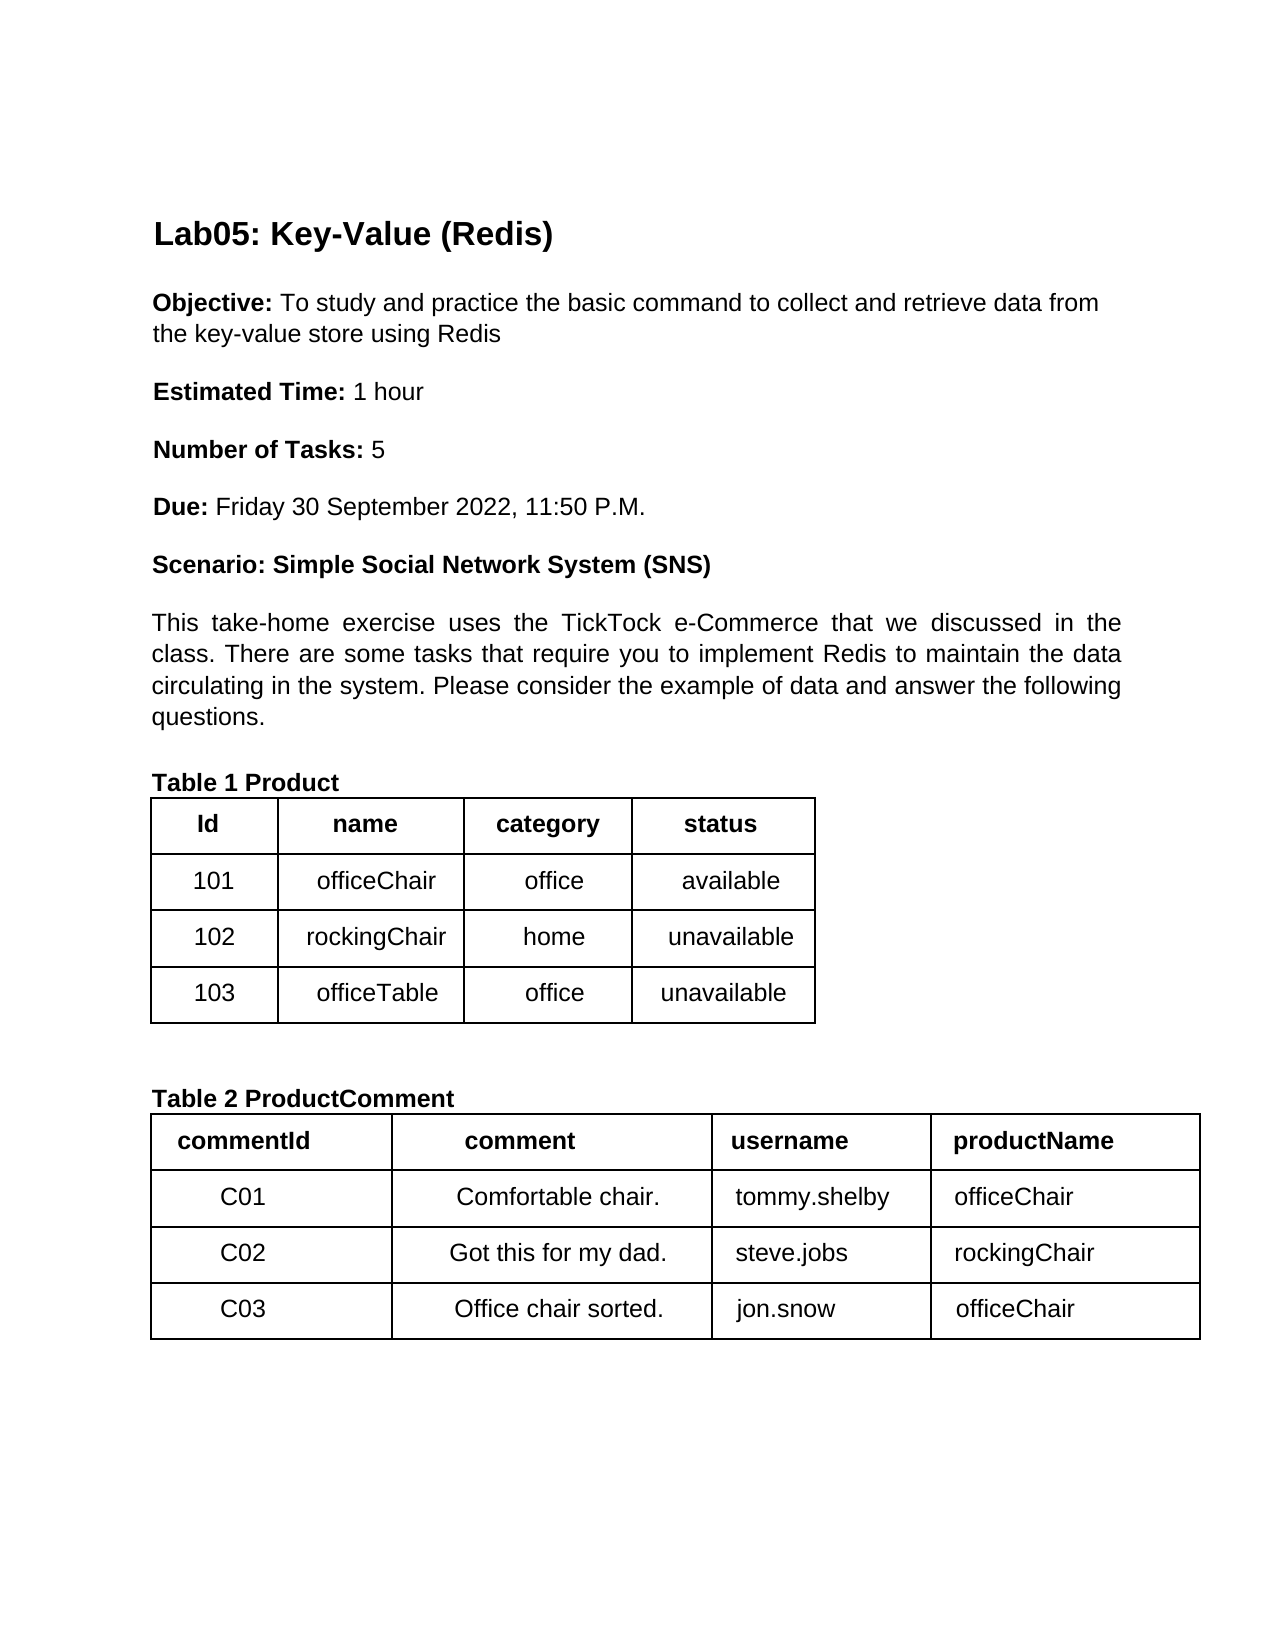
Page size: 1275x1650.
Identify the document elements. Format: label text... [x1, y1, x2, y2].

text Table 2 ProductComment [152, 1084, 1125, 1113]
table_cell 101 [152, 855, 277, 909]
text Table 1 Product [152, 768, 1125, 797]
table_header commentId [152, 1115, 391, 1169]
table_cell steve.jobs [713, 1228, 930, 1282]
table_cell rockingChair [279, 911, 463, 966]
table_cell tommy.shelby [713, 1171, 930, 1226]
text Scenario: Simple Social Network System (SNS) [152, 550, 1125, 579]
text Number of Tasks: 5 [153, 435, 1125, 463]
table_header name [279, 799, 463, 853]
text Estimated Time: 1 hour [153, 377, 1125, 406]
text Objective: To study and practice the basic command to collect and retrieve data from the key-value store using Redis [152, 288, 1125, 348]
table_cell available [633, 855, 814, 909]
table_cell 102 [152, 911, 277, 966]
table_header productName [932, 1115, 1199, 1169]
table_cell Got this for my dad. [393, 1228, 711, 1282]
table_cell Office chair sorted. [393, 1284, 711, 1338]
table_cell unavailable [633, 911, 814, 966]
table_cell home [465, 911, 631, 966]
table_cell officeChair [279, 855, 463, 909]
table_header category [465, 799, 631, 853]
table_cell unavailable [633, 968, 814, 1022]
table_header status [633, 799, 814, 853]
table_cell C03 [152, 1284, 391, 1338]
table_header comment [393, 1115, 711, 1169]
text Lab05: Key-Value (Redis) [153, 214, 1125, 253]
table_cell office [465, 855, 631, 909]
table_header username [713, 1115, 930, 1169]
text Due: Friday 30 September 2022, 11:50 P.M. [153, 492, 1125, 521]
table_cell officeTable [279, 968, 463, 1022]
text This take-home exercise uses the TickTock e-Commerce that we discussed in the class. There are some tasks that require you to implement Redis to maintain the data circulating in the system. Please consider the example of data and answer the following questions. [151, 607, 1123, 731]
table_cell officeChair [932, 1284, 1199, 1338]
table_cell 103 [152, 968, 277, 1022]
table_cell rockingChair [932, 1228, 1199, 1282]
table_cell jon.snow [713, 1284, 930, 1338]
table_header Id [152, 799, 277, 853]
table_cell officeChair [932, 1171, 1199, 1226]
table_cell C01 [152, 1171, 391, 1226]
table_cell Comfortable chair. [393, 1171, 711, 1226]
table_cell office [465, 968, 631, 1022]
table_cell C02 [152, 1228, 391, 1282]
